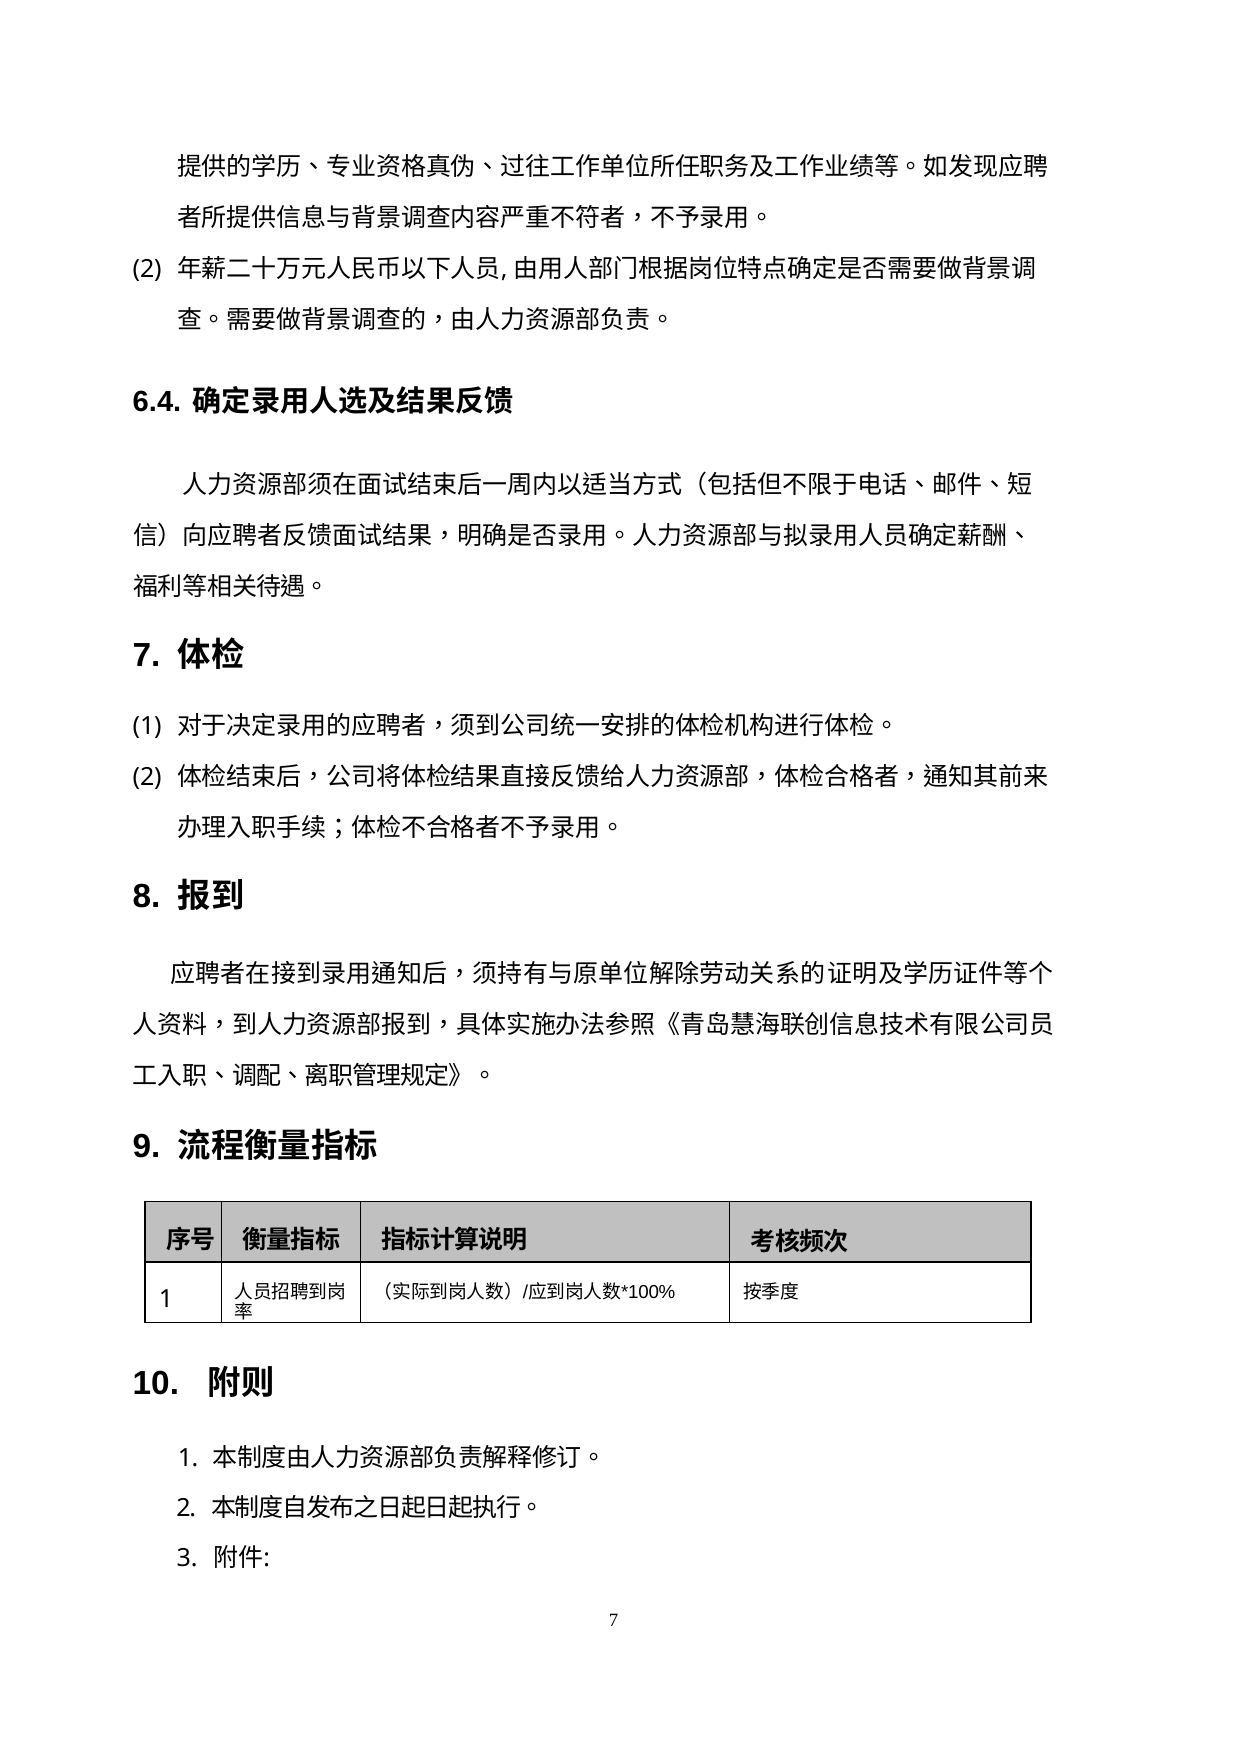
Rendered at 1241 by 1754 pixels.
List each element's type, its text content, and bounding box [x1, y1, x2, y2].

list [132, 149, 1054, 234]
table_cell （实际到岗人数）/应到岗人数*100% [361, 1263, 729, 1322]
list 对于决定录用的应聘者，须到公司统一安排的体检机构进行体检。 [132, 708, 1054, 742]
table_cell 1 [146, 1263, 221, 1322]
table_cell 人员招聘到岗率 [222, 1263, 360, 1322]
list 体检结束后，公司将体检结果直接反馈给人力资源部，体检合格者，通知其前来办理入职手续；体检不合格者不予录用。 [132, 759, 1054, 844]
text 3. 附件: [176, 1542, 1054, 1573]
table_header 衡量指标 [222, 1202, 360, 1261]
text 体检 [132, 630, 1054, 676]
table_header 序号 [146, 1202, 221, 1261]
list 年薪二十万元人民币以下人员, 由用人部门根据岗位特点确定是否需要做背景调查。需要做背景调查的，由人力资源部负责。 [132, 251, 1054, 336]
text 1. 本制度由人力资源部负责解释修订。 [178, 1442, 1054, 1473]
text 人力资源部须在面试结束后一周内以适当方式（包括但不限于电话、邮件、短信）向应聘者反馈面试结果，明确是否录用。人力资源部与拟录用人员确定薪酬、福利等相关待遇。 [133, 467, 1033, 603]
table_cell 按季度 [730, 1263, 1030, 1322]
table_header 考核频次 [730, 1202, 1030, 1261]
text 2. 本制度自发布之日起日起执行。 [176, 1492, 1054, 1523]
text 报到 [132, 871, 1054, 917]
text 确定录用人选及结果反馈 [132, 380, 1054, 420]
table_header 指标计算说明 [361, 1202, 729, 1261]
text 应聘者在接到录用通知后，须持有与原单位解除劳动关系的证明及学历证件等个人资料，到人力资源部报到，具体实施办法参照《青岛慧海联创信息技术有限公司员工入职、调配、离职管理规定》。 [132, 955, 1054, 1091]
text 附则 [132, 1358, 1054, 1404]
text 流程衡量指标 [132, 1119, 1054, 1167]
